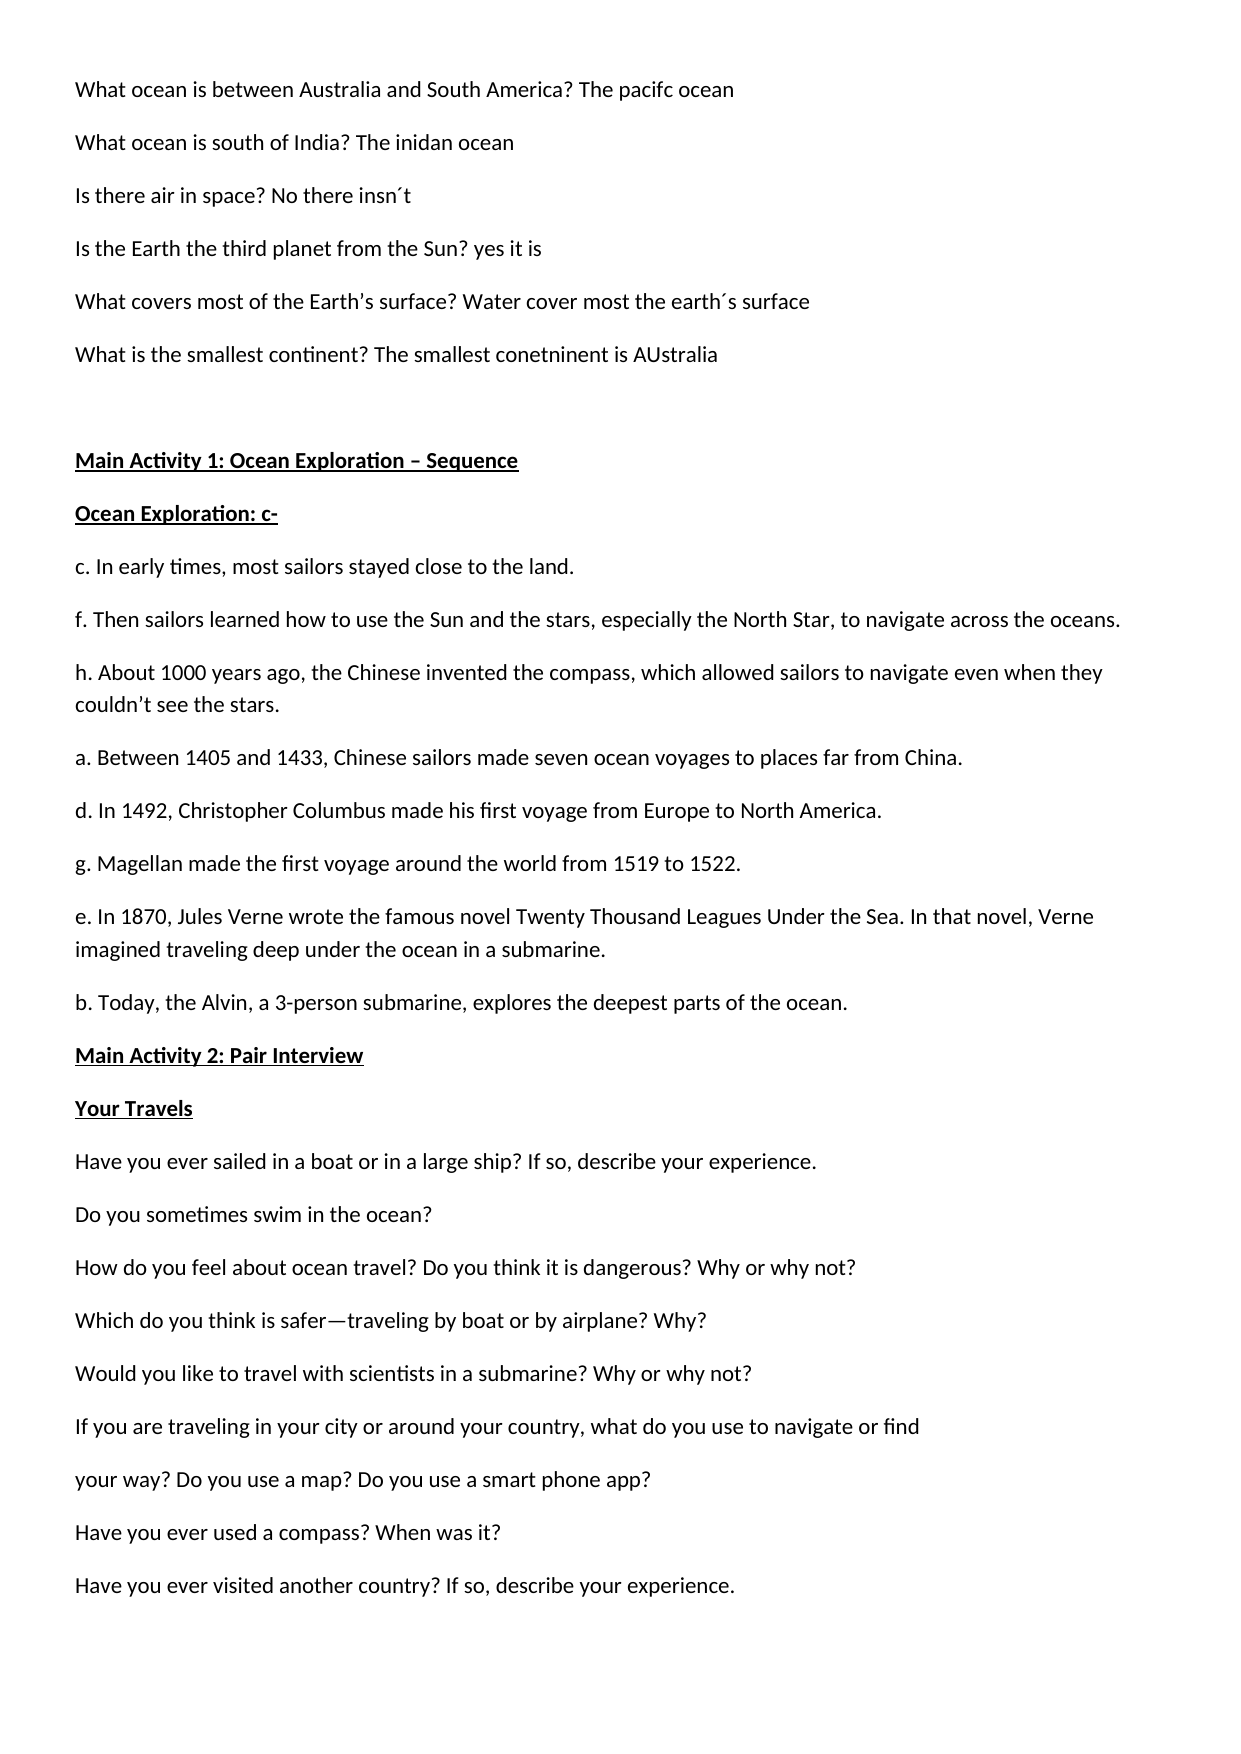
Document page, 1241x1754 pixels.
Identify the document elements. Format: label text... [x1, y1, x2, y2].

text What ocean is south of India? The inidan ocean [75, 128, 1165, 156]
text e. In 1870, Jules Verne wrote the famous novel Twenty Thousand Leagues Under the Sea. In that novel, Verne imagined traveling deep under the ocean in a submarine. [75, 902, 1165, 963]
text Have you ever used a compass? When was it? [75, 1518, 1165, 1546]
text Main Activity 2: Pair Interview [75, 1041, 1165, 1069]
text Which do you think is safer—traveling by boat or by airplane? Why? [75, 1306, 1165, 1334]
text a. Between 1405 and 1433, Chinese sailors made seven ocean voyages to places far from China. [75, 743, 1165, 771]
text Ocean Exploration: c- [75, 499, 1165, 527]
text If you are traveling in your city or around your country, what do you use to navigate or find [75, 1412, 1165, 1440]
text h. About 1000 years ago, the Chinese invented the compass, which allowed sailors to navigate even when they couldn’t see the stars. [75, 658, 1165, 718]
text g. Magellan made the first voyage around the world from 1519 to 1522. [75, 849, 1165, 877]
text Have you ever visited another country? If so, describe your experience. [75, 1571, 1165, 1599]
text b. Today, the Alvin, a 3-person submarine, explores the deepest parts of the ocean. [75, 988, 1165, 1016]
text Is the Earth the third planet from the Sun? yes it is [75, 234, 1165, 262]
text Is there air in space? No there insn´t [75, 181, 1165, 209]
text Main Activity 1: Ocean Exploration – Sequence [75, 446, 1165, 474]
text Would you like to travel with scientists in a submarine? Why or why not? [75, 1359, 1165, 1387]
text What ocean is between Australia and South America? The pacifc ocean [75, 75, 1165, 103]
text Your Travels [75, 1094, 1165, 1122]
text What covers most of the Earth’s surface? Water cover most the earth´s surface [75, 287, 1165, 315]
text f. Then sailors learned how to use the Sun and the stars, especially the North Star, to navigate across the oceans. [75, 605, 1165, 633]
text your way? Do you use a map? Do you use a smart phone app? [75, 1465, 1165, 1493]
text Do you sometimes swim in the ocean? [75, 1200, 1165, 1228]
text d. In 1492, Christopher Columbus made his first voyage from Europe to North America. [75, 796, 1165, 824]
text How do you feel about ocean travel? Do you think it is dangerous? Why or why not? [75, 1253, 1165, 1281]
text What is the smallest continent? The smallest conetninent is AUstralia [75, 340, 1165, 368]
text c. In early times, most sailors stayed close to the land. [75, 552, 1165, 580]
text Have you ever sailed in a boat or in a large ship? If so, describe your experience. [75, 1147, 1165, 1175]
